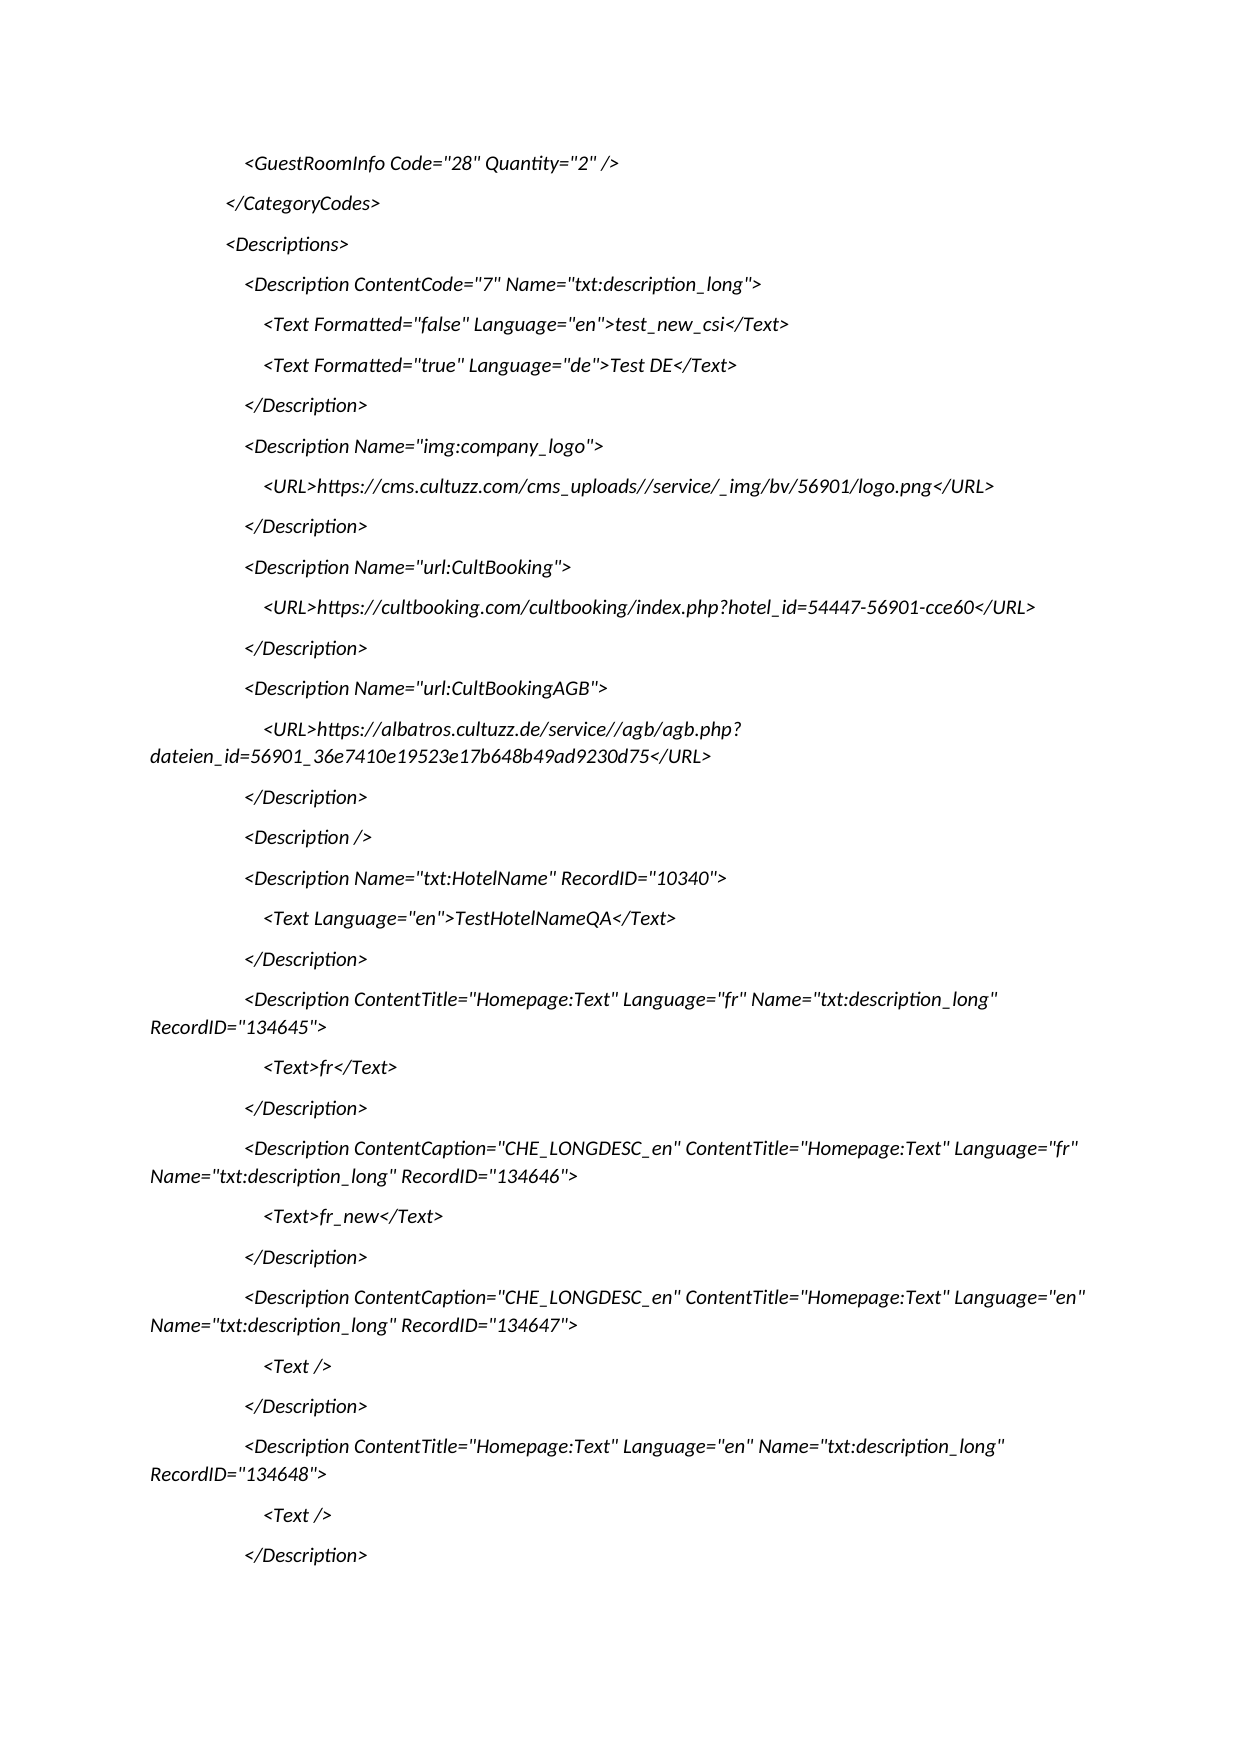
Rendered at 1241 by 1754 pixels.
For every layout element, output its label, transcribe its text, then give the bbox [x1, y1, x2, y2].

text <Description Name="img:company_logo"> [150, 433, 1090, 458]
text <Description ContentTitle="Homepage:Text" Language="fr" Name="txt:description_long" RecordID="134645"> [150, 986, 1090, 1039]
text </Description> [150, 1542, 1090, 1568]
text <Text /> [150, 1353, 1090, 1378]
text </Description> [150, 1244, 1090, 1269]
text <URL>https://cms.cultuzz.com/cms_uploads//service/_img/bv/56901/logo.png</URL> [150, 473, 1090, 499]
text </Description> [150, 784, 1090, 809]
text <Text>fr_new</Text> [150, 1204, 1090, 1229]
text <URL>https://albatros.cultuzz.de/service//agb/agb.php?dateien_id=56901_36e7410e19523e17b648b49ad9230d75</URL> [150, 716, 1090, 769]
text </Description> [150, 946, 1090, 971]
text <Text Language="en">TestHotelNameQA</Text> [150, 905, 1090, 931]
text <Description Name="txt:HotelName" RecordID="10340"> [150, 865, 1090, 890]
text <Text Formatted="true" Language="de">Test DE</Text> [150, 352, 1090, 377]
text </Description> [150, 392, 1090, 418]
text <Description ContentCode="7" Name="txt:description_long"> [150, 271, 1090, 297]
text <Description ContentCaption="CHE_LONGDESC_en" ContentTitle="Homepage:Text" Language="fr" Name="txt:description_long" RecordID="134646"> [150, 1135, 1090, 1189]
text <Description ContentTitle="Homepage:Text" Language="en" Name="txt:description_long" RecordID="134648"> [150, 1434, 1090, 1487]
text <Description Name="url:CultBooking"> [150, 554, 1090, 579]
text </Description> [150, 1095, 1090, 1120]
text <Text /> [150, 1502, 1090, 1527]
text <GuestRoomInfo Code="28" Quantity="2" /> [150, 150, 1090, 175]
text <URL>https://cultbooking.com/cultbooking/index.php?hotel_id=54447-56901-cce60</URL> [150, 594, 1090, 620]
text </Description> [150, 635, 1090, 660]
text <Text>fr</Text> [150, 1054, 1090, 1080]
text <Description Name="url:CultBookingAGB"> [150, 675, 1090, 701]
text </CategoryCodes> [150, 190, 1090, 216]
text <Descriptions> [150, 231, 1090, 256]
text <Description /> [150, 824, 1090, 850]
text </Description> [150, 1393, 1090, 1419]
text <Text Formatted="false" Language="en">test_new_csi</Text> [150, 312, 1090, 337]
text <Description ContentCaption="CHE_LONGDESC_en" ContentTitle="Homepage:Text" Language="en" Name="txt:description_long" RecordID="134647"> [150, 1284, 1090, 1338]
text </Description> [150, 514, 1090, 539]
